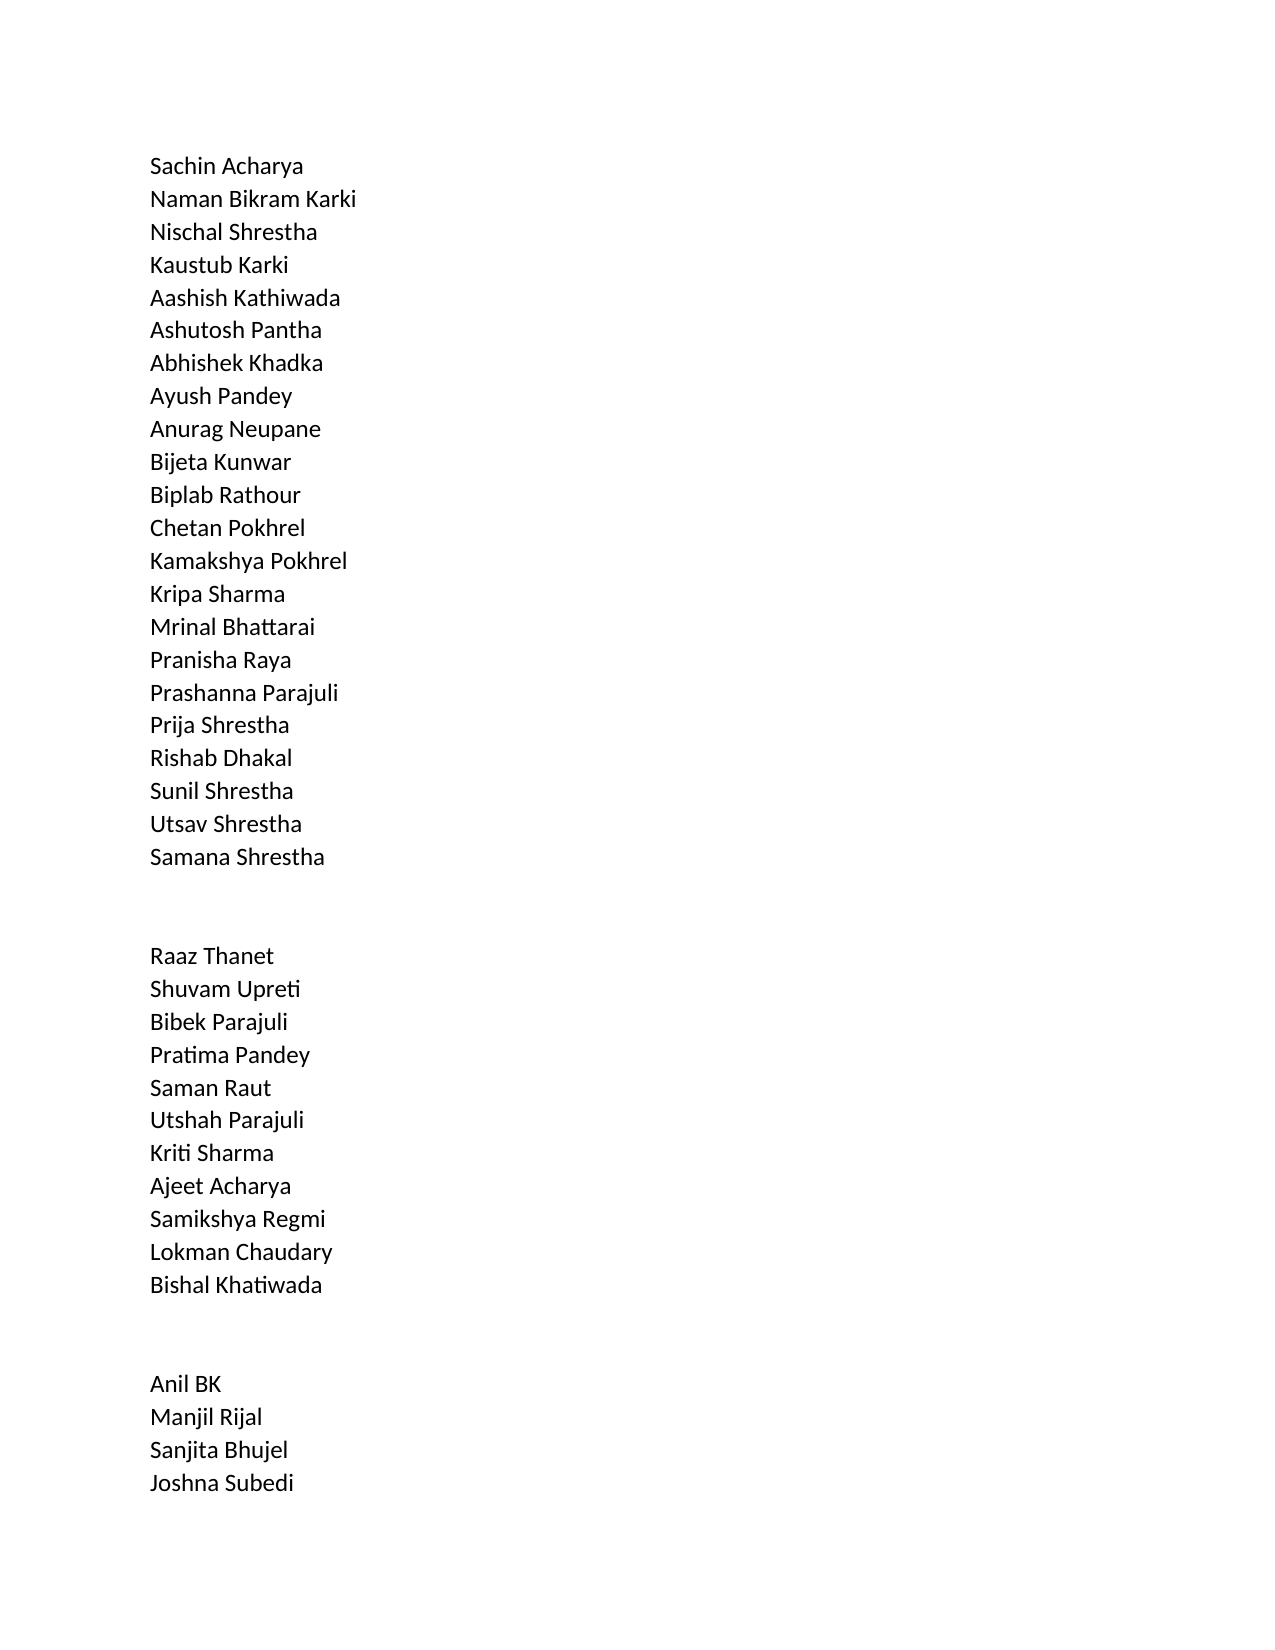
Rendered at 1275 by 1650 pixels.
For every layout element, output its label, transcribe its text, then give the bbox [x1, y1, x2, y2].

text Saman Raut [150, 1072, 1125, 1102]
text Bishal Khatiwada [150, 1269, 1125, 1300]
text Chetan Pokhrel [150, 512, 1125, 543]
text Mrinal Bhattarai [150, 611, 1125, 641]
text Bibek Parajuli [150, 1006, 1125, 1036]
text Nischal Shrestha [150, 216, 1125, 246]
text Prashanna Parajuli [150, 677, 1125, 707]
text Shuvam Upreti [150, 973, 1125, 1003]
text Rishab Dhakal [150, 742, 1125, 773]
text Naman Bikram Karki [150, 183, 1125, 213]
text Joshna Subedi [150, 1467, 1125, 1497]
text Ashutosh Pantha [150, 314, 1125, 345]
text Bijeta Kunwar [150, 446, 1125, 477]
text Utshah Parajuli [150, 1104, 1125, 1135]
text Ayush Pandey [150, 380, 1125, 411]
text Sachin Acharya [150, 150, 1125, 181]
text Kamakshya Pokhrel [150, 545, 1125, 576]
text Biplab Rathour [150, 479, 1125, 510]
text Pratima Pandey [150, 1039, 1125, 1069]
text Kriti Sharma [150, 1137, 1125, 1168]
text Sunil Shrestha [150, 775, 1125, 806]
text Lokman Chaudary [150, 1236, 1125, 1267]
text Ajeet Acharya [150, 1170, 1125, 1201]
text Abhishek Khadka [150, 347, 1125, 378]
text Anil BK [150, 1368, 1125, 1398]
text Anurag Neupane [150, 413, 1125, 444]
text Sanjita Bhujel [150, 1434, 1125, 1464]
text Prija Shrestha [150, 709, 1125, 740]
text Samana Shrestha [150, 841, 1125, 872]
text Kripa Sharma [150, 578, 1125, 608]
text Manjil Rijal [150, 1401, 1125, 1431]
text Utsav Shrestha [150, 808, 1125, 839]
text Aashish Kathiwada [150, 282, 1125, 312]
text Pranisha Raya [150, 644, 1125, 674]
text Kaustub Karki [150, 249, 1125, 279]
text Samikshya Regmi [150, 1203, 1125, 1234]
text Raaz Thanet [150, 940, 1125, 971]
